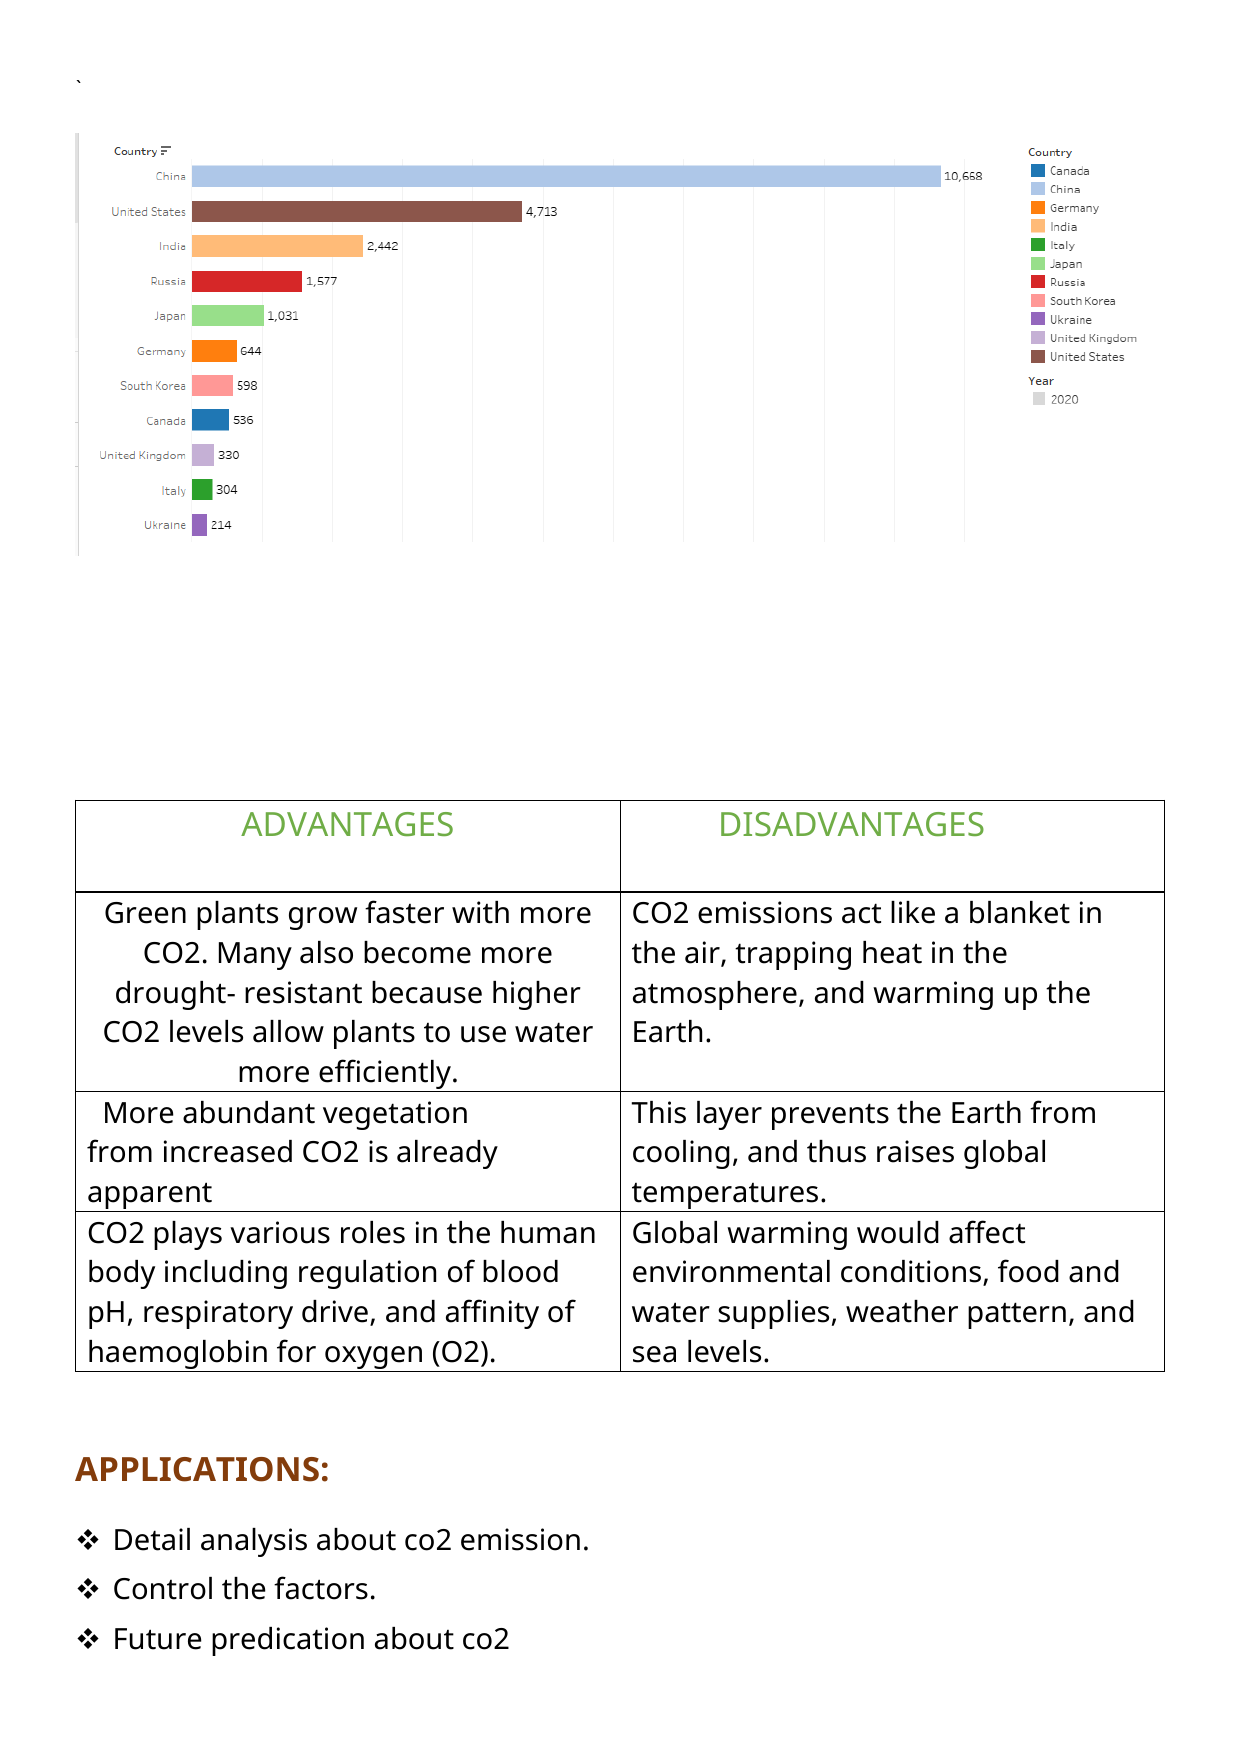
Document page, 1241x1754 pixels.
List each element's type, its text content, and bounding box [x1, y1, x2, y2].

table_header DISADVANTAGES [621, 801, 1164, 891]
list Future predication about co2 [75, 1618, 1165, 1658]
table_cell More abundant vegetation from increased CO2 is already apparent [76, 1092, 620, 1211]
table_cell This layer prevents the Earth from cooling, and thus raises global temperatures. [621, 1092, 1164, 1211]
table_cell CO2 emissions act like a blanket in the air, trapping heat in the atmosphere, and warming up the Earth. [621, 893, 1164, 1091]
table_cell CO2 plays various roles in the human body including regulation of blood pH, respiratory drive, and affinity of haemoglobin for oxygen (O2). [76, 1212, 620, 1371]
list Detail analysis about co2 emission. [75, 1519, 1165, 1558]
picture [75, 133, 1166, 556]
table_cell Global warming would affect environmental conditions, food and water supplies, weather pattern, and sea levels. [621, 1212, 1164, 1371]
table_header ADVANTAGES [76, 801, 620, 891]
list Control the factors. [75, 1568, 1165, 1608]
text APPLICATIONS: [75, 1445, 1165, 1491]
table_cell Green plants grow faster with more CO2. Many also become more drought- resistant because higher CO2 levels allow plants to use water more efficiently. [76, 893, 620, 1091]
